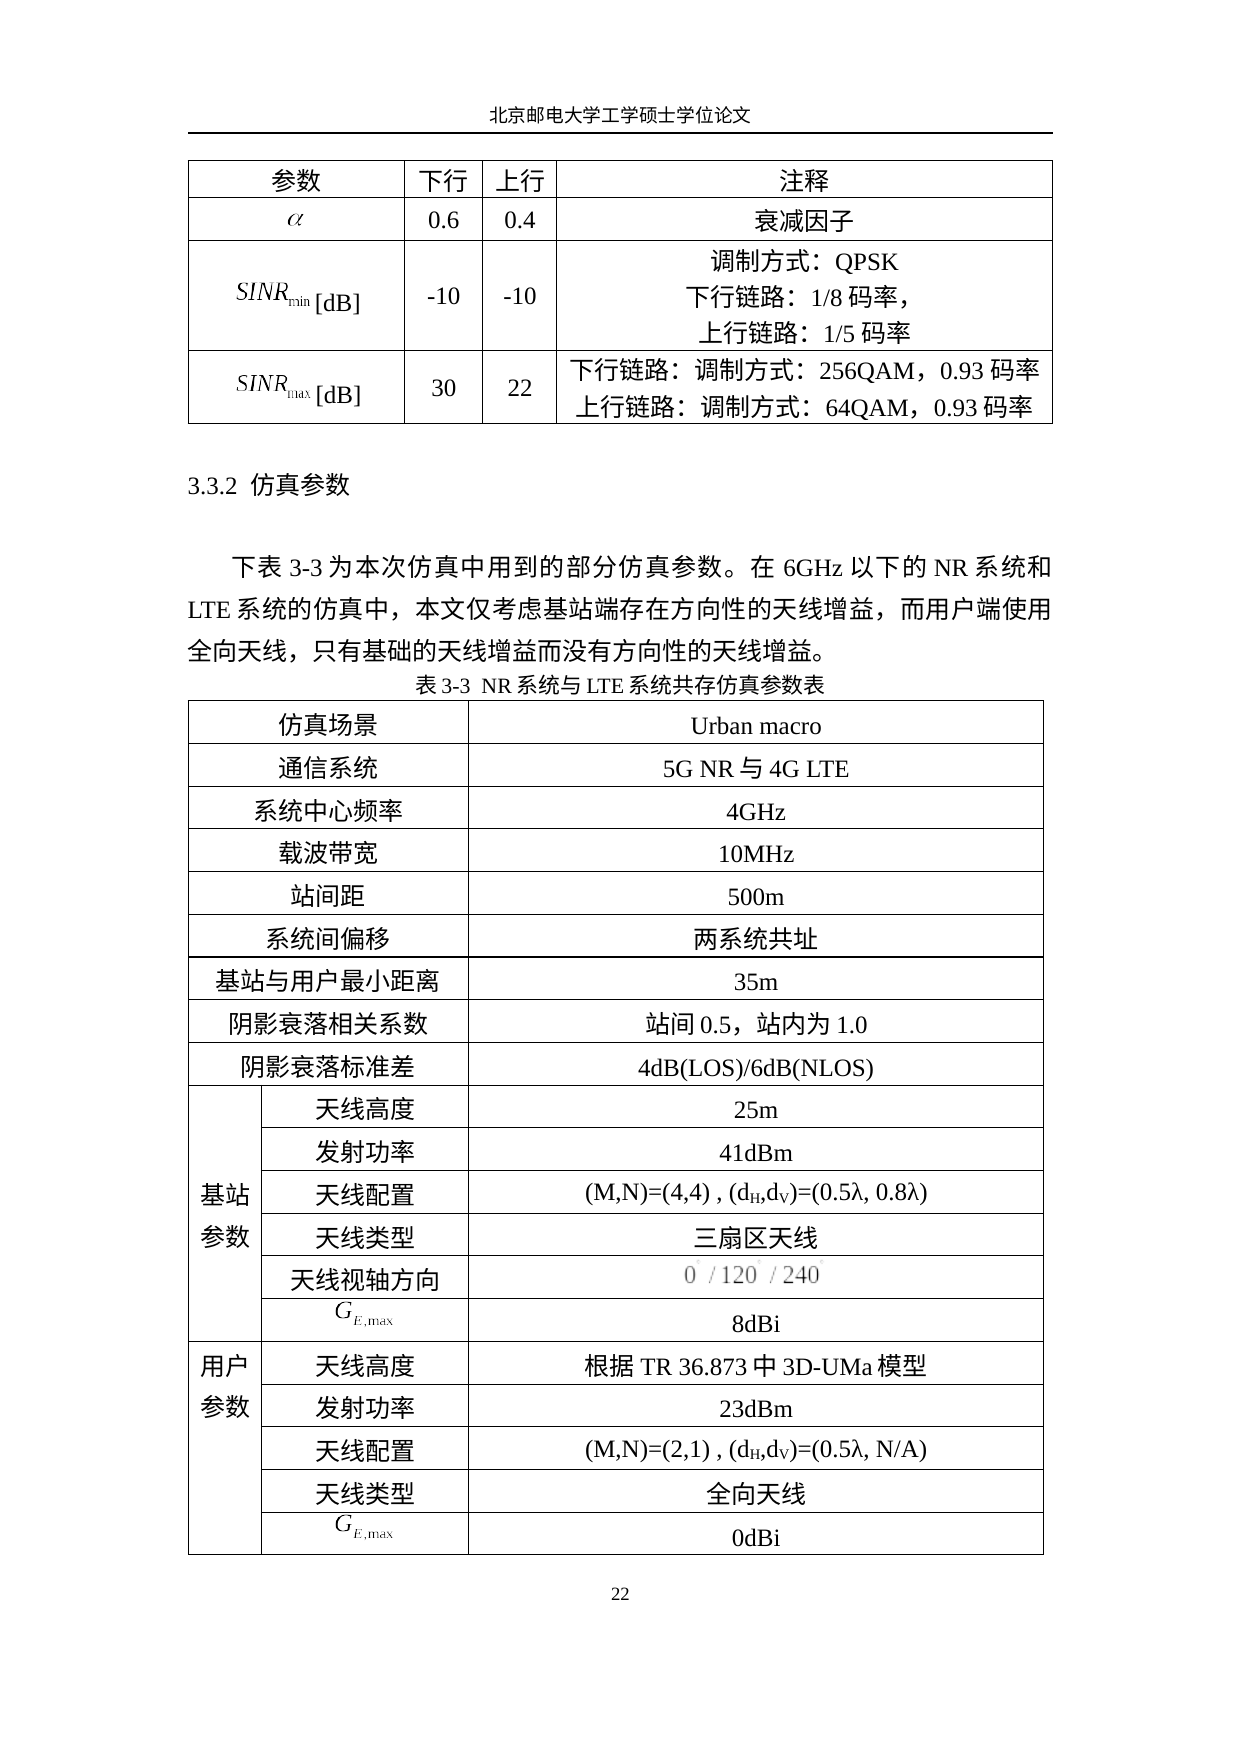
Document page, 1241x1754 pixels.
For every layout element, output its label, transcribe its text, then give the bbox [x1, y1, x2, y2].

table_cell 基站与用户最小距离 [189, 958, 468, 999]
table_cell [262, 1299, 468, 1341]
table_cell (M,N)=(2,1) , (dH,dV)=(0.5λ, N/A) [469, 1427, 1043, 1469]
table_cell 根据 TR 36.873中3D-UMa模型 [469, 1342, 1043, 1383]
table_cell 10MHz [469, 829, 1043, 871]
table_cell [dB] [189, 241, 404, 350]
table_cell 4dB(LOS)/6dB(NLOS) [469, 1043, 1043, 1084]
table_cell [189, 198, 404, 240]
subtitle 3.3.2 仿真参数 [187, 451, 1053, 516]
table_cell [dB] [189, 351, 404, 423]
table_header 注释 [557, 161, 1052, 197]
table_cell 22 [483, 351, 556, 423]
table_cell 阴影衰落标准差 [189, 1043, 468, 1084]
table_cell 天线配置 [262, 1171, 468, 1213]
table_cell [469, 1256, 1043, 1298]
table_cell 23dBm [469, 1385, 1043, 1426]
table_cell 0.6 [405, 198, 482, 240]
table_cell 天线高度 [262, 1342, 468, 1383]
table_cell 25m [469, 1086, 1043, 1127]
table_cell 30 [405, 351, 482, 423]
table_cell 载波带宽 [189, 829, 468, 871]
table_cell 4GHz [469, 787, 1043, 828]
table_cell 三扇区天线 [469, 1214, 1043, 1255]
table_header 上行 [483, 161, 556, 197]
table_cell 天线高度 [262, 1086, 468, 1127]
table_cell 调制方式：QPSK 下行链路：1/8 码率， 上行链路：1/5 码率 [557, 241, 1052, 350]
table_header 参数 [189, 161, 404, 197]
table_cell 系统间偏移 [189, 915, 468, 956]
table_header Urban macro [469, 701, 1043, 743]
table_cell 全向天线 [469, 1470, 1043, 1512]
table_cell -10 [483, 241, 556, 350]
table_cell 通信系统 [189, 744, 468, 786]
table_cell 天线类型 [262, 1214, 468, 1255]
table_cell 两系统共址 [469, 915, 1043, 956]
table_cell [262, 1513, 468, 1554]
table_cell 系统中心频率 [189, 787, 468, 828]
table_cell 500m [469, 872, 1043, 914]
table_cell 0.4 [483, 198, 556, 240]
table_header 仿真场景 [189, 701, 468, 743]
table_cell 用户参数 [189, 1342, 261, 1554]
table_cell 阴影衰落相关系数 [189, 1000, 468, 1042]
table_cell 8dBi [469, 1299, 1043, 1341]
table_cell 0dBi [469, 1513, 1043, 1554]
table_cell 天线配置 [262, 1427, 468, 1469]
table_cell 下行链路：调制方式：256QAM，0.93 码率 上行链路：调制方式：64QAM，0.93 码率 [557, 351, 1052, 423]
table_cell 发射功率 [262, 1128, 468, 1170]
table_cell 41dBm [469, 1128, 1043, 1170]
table_cell -10 [405, 241, 482, 350]
text 表3-3 NR系统与LTE系统共存仿真参数表 [187, 668, 1053, 700]
table_cell 35m [469, 958, 1043, 999]
table_cell 站间0.5，站内为1.0 [469, 1000, 1043, 1042]
table_header 下行 [405, 161, 482, 197]
text 下表3-3为本次仿真中用到的部分仿真参数。在6GHz以下的NR系统和LTE系统的仿真中，本文仅考虑基站端存在方向性的天线增益，而用户端使用全向天线，只有基础的天线增益而没有方向性的天线增益。 [187, 543, 1053, 668]
table_cell 衰减因子 [557, 198, 1052, 240]
table_cell 发射功率 [262, 1385, 468, 1426]
table_cell (M,N)=(4,4) , (dH,dV)=(0.5λ, 0.8λ) [469, 1171, 1043, 1213]
table_cell 天线类型 [262, 1470, 468, 1512]
table_cell 基站参数 [189, 1086, 261, 1341]
table_cell 天线视轴方向 [262, 1256, 468, 1298]
table_cell 5G NR与4G LTE [469, 744, 1043, 786]
table_cell 站间距 [189, 872, 468, 914]
